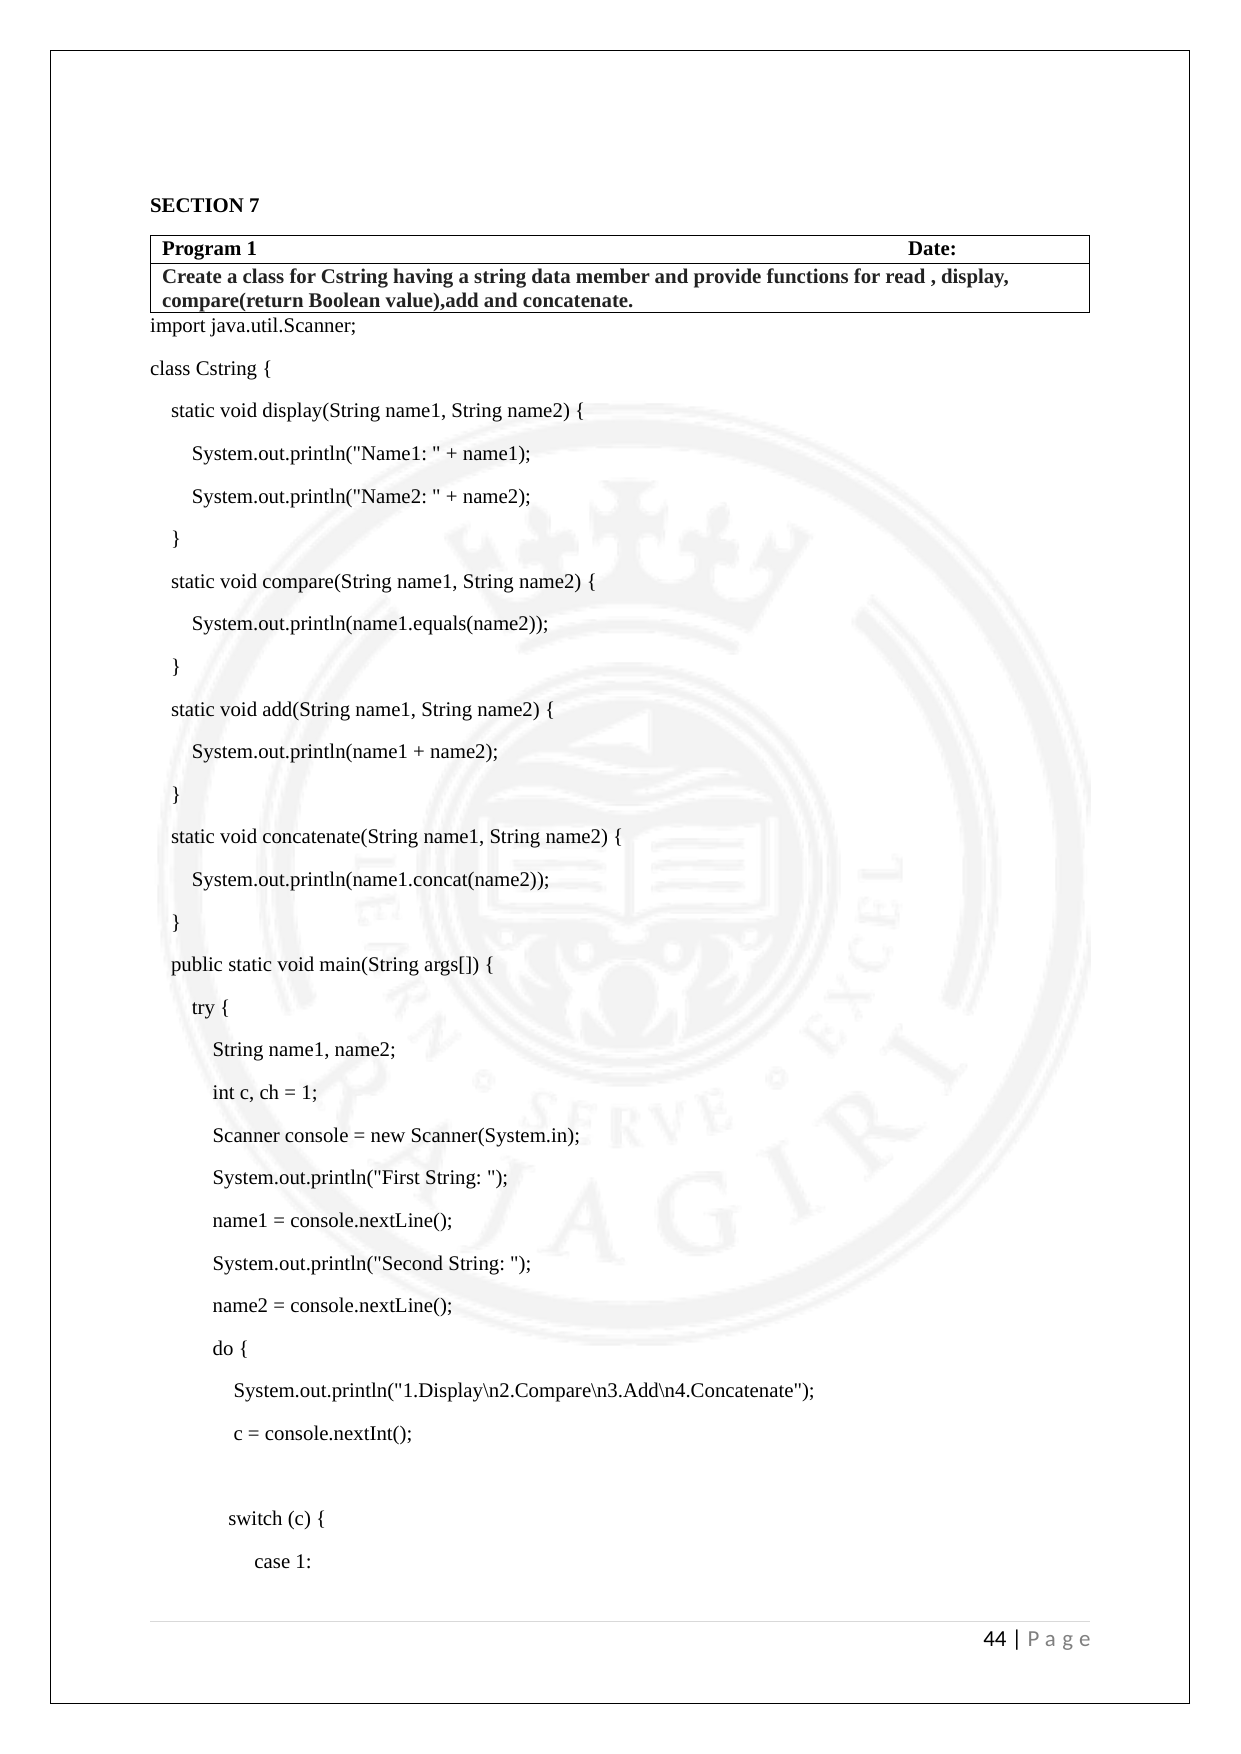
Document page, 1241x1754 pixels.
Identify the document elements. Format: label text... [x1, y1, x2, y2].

text static void add(String name1, String name2) { [150, 697, 1090, 721]
text try { [150, 995, 1090, 1019]
text System.out.println("First String: "); [150, 1165, 1090, 1189]
text System.out.println(name1.concat(name2)); [150, 867, 1090, 891]
text Scanner console = new Scanner(System.in); [150, 1123, 1090, 1147]
text case 1: [150, 1549, 1090, 1573]
text } [150, 526, 1090, 550]
text String name1, name2; [150, 1037, 1090, 1061]
text } [150, 782, 1090, 806]
text System.out.println("Name2: " + name2); [150, 483, 1090, 508]
text System.out.println("Second String: "); [150, 1250, 1090, 1274]
text static void concatenate(String name1, String name2) { [150, 824, 1090, 848]
text System.out.println(name1 + name2); [150, 739, 1090, 763]
picture [150, 399, 1091, 1355]
text static void compare(String name1, String name2) { [150, 569, 1090, 593]
text int c, ch = 1; [150, 1080, 1090, 1104]
text } [150, 909, 1090, 934]
text System.out.println("Name1: " + name1); [150, 441, 1090, 465]
text System.out.println("1.Display\n2.Compare\n3.Add\n4.Concatenate"); [150, 1378, 1090, 1402]
text import java.util.Scanner; [150, 313, 1090, 337]
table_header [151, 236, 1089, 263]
text } [150, 654, 1090, 678]
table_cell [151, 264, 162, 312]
text class Cstring { [150, 356, 1090, 380]
text name1 = console.nextLine(); [150, 1208, 1090, 1232]
text switch (c) { [150, 1506, 1090, 1530]
text c = console.nextInt(); [150, 1421, 1090, 1445]
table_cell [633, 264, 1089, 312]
text name2 = console.nextLine(); [150, 1293, 1090, 1317]
text SECTION 7 [150, 193, 1090, 217]
text public static void main(String args[]) { [150, 952, 1090, 976]
text do { [150, 1336, 1090, 1360]
text System.out.println(name1.equals(name2)); [150, 611, 1090, 635]
text static void display(String name1, String name2) { [150, 398, 1090, 422]
